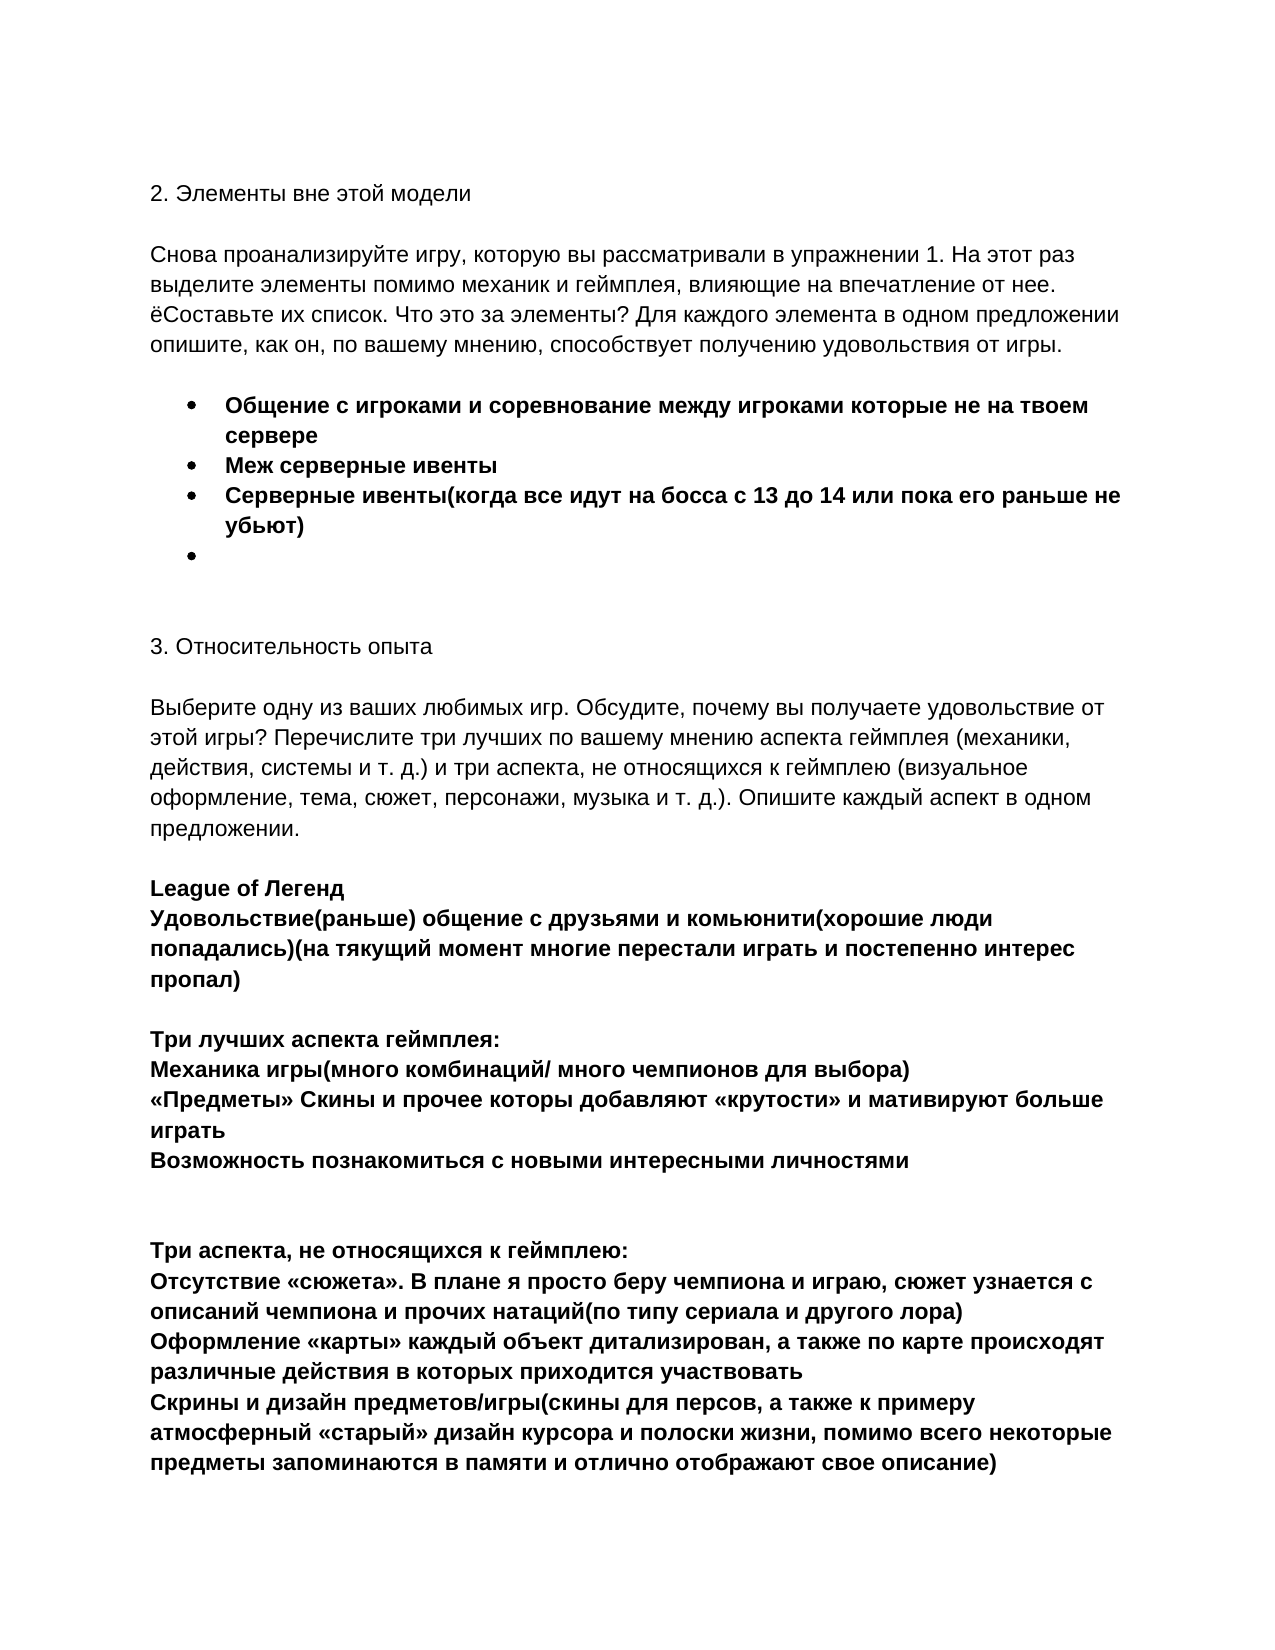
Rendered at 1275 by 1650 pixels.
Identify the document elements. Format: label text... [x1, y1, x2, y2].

text 2. Элементы вне этой модели [150, 180, 1125, 207]
text Три лучших аспекта геймплея: Механика игры(много комбинаций/ много чемпионов для выбора) [150, 996, 1125, 1083]
text 3. Относительность опыта [150, 633, 1125, 660]
text Выберите одну из ваших любимых игр. Обсудите, почему вы получаете удовольствие от этой игры? Перечислите три лучших по вашему мнению аспекта геймплея (механики, действия, системы и т. д.) и три аспекта, не относящихся к геймплею (визуальное оформление, тема, сюжет, персонажи, музыка и т. д.). Опишите каждый аспект в одном предложении. [150, 694, 1125, 841]
list Серверные ивенты(когда все идут на босса с 13 до 14 или пока его раньше не убьют) [187, 482, 1125, 539]
text Снова проанализируйте игру, которую вы рассматривали в упражнении 1. На этот раз выделите элементы помимо механик и геймплея, влияющие на впечатление от нее. ёСоставьте их список. Что это за элементы? Для каждого элемента в одном предложении опишите, как он, по вашему мнению, способствует получению удовольствия от игры. [150, 241, 1125, 358]
list Меж серверные ивенты [187, 452, 1125, 478]
text Три аспекта, не относящихся к геймплею: [150, 1237, 1125, 1264]
text «Предметы» Скины и прочее которы добавляют «крутости» и мативируют больше играть Возможность познакомиться с новыми интересными личностями [150, 1086, 1125, 1173]
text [150, 1268, 1125, 1475]
list Общение с игроками и соревнование между игроками которые не на твоем сервере [187, 392, 1125, 448]
text League of Легенд Удовольствие(раньше) общение с друзьями и комьюнити(хорошие люди попадались)(на тякущий момент многие перестали играть и постепенно интерес пропал) [150, 875, 1125, 992]
